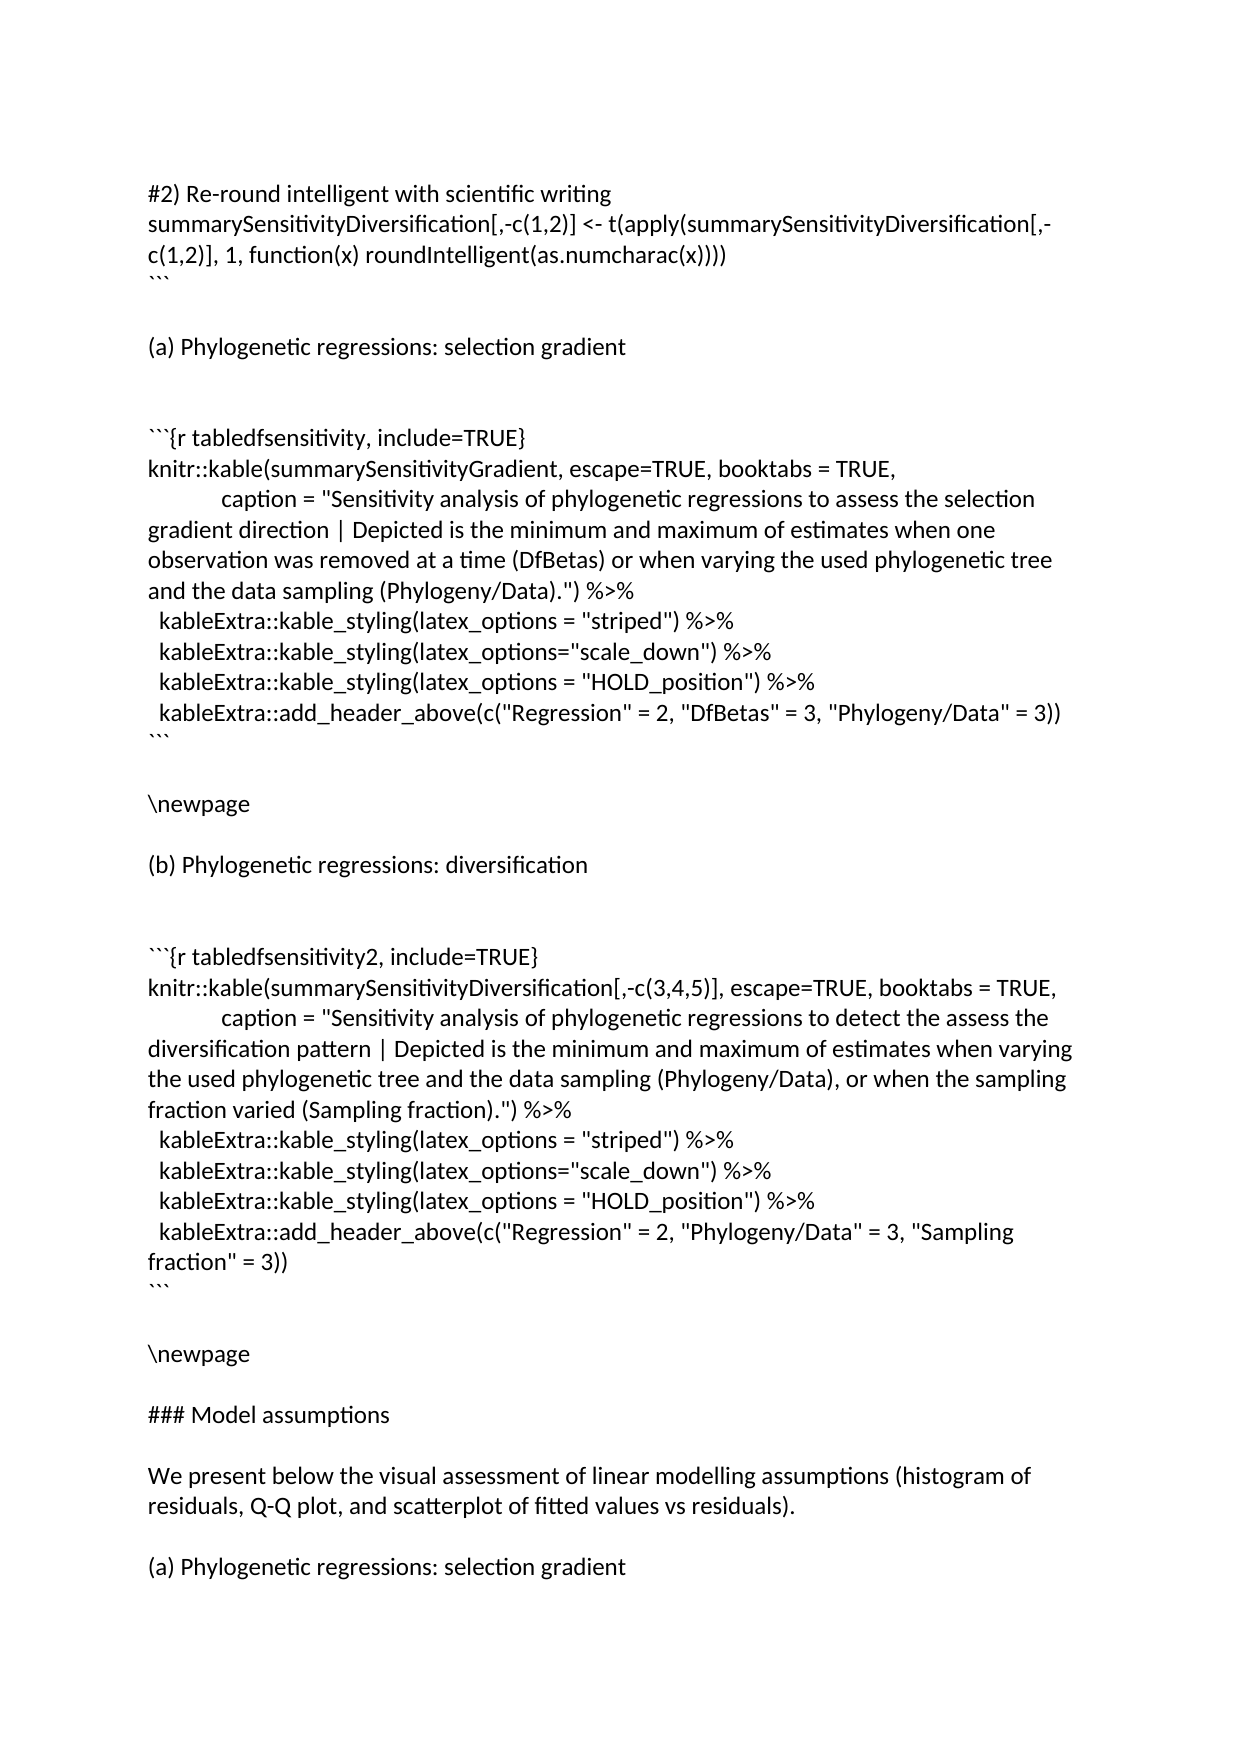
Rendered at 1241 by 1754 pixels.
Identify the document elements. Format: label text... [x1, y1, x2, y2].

text caption = "Sensitivity analysis of phylogenetic regressions to detect the assess the diversification pattern | Depicted is the minimum and maximum of estimates when varying the used phylogenetic tree and the data sampling (Phylogeny/Data), or when the sampling fraction varied (Sampling fraction).") %>% [148, 1002, 1093, 1124]
text caption = "Sensitivity analysis of phylogenetic regressions to assess the selection gradient direction | Depicted is the minimum and maximum of estimates when one observation was removed at a time (DfBetas) or when varying the used phylogenetic tree and the data sampling (Phylogeny/Data).") %>% [148, 483, 1093, 605]
text ### Model assumptions [148, 1399, 1093, 1429]
text (a) Phylogenetic regressions: selection gradient [148, 331, 1093, 361]
text ```{r tabledfsensitivity, include=TRUE} [148, 422, 1093, 453]
text \newpage [148, 1338, 1093, 1368]
text knitr::kable(summarySensitivityDiversification[,-c(3,4,5)], escape=TRUE, booktabs = TRUE, [148, 972, 1093, 1002]
text kableExtra::kable_styling(latex_options="scale_down") %>% [148, 636, 1093, 666]
text #2) Re-round intelligent with scientific writing [148, 178, 1093, 209]
text ``` [148, 1277, 1093, 1307]
text ``` [148, 727, 1093, 758]
text knitr::kable(summarySensitivityGradient, escape=TRUE, booktabs = TRUE, [148, 453, 1093, 483]
text ``` [148, 270, 1093, 300]
text kableExtra::add_header_above(c("Regression" = 2, "DfBetas" = 3, "Phylogeny/Data" = 3)) [148, 697, 1093, 727]
text kableExtra::kable_styling(latex_options="scale_down") %>% [148, 1155, 1093, 1185]
text kableExtra::kable_styling(latex_options = "HOLD_position") %>% [148, 666, 1093, 697]
text ```{r tabledfsensitivity2, include=TRUE} [148, 941, 1093, 972]
text (b) Phylogenetic regressions: diversification [148, 849, 1093, 880]
text summarySensitivityDiversification[,-c(1,2)] <- t(apply(summarySensitivityDiversification[,-c(1,2)], 1, function(x) roundIntelligent(as.numcharac(x)))) [148, 209, 1093, 270]
text kableExtra::kable_styling(latex_options = "striped") %>% [148, 605, 1093, 636]
text kableExtra::kable_styling(latex_options = "HOLD_position") %>% [148, 1185, 1093, 1216]
text (a) Phylogenetic regressions: selection gradient [148, 1552, 1093, 1582]
text \newpage [148, 788, 1093, 819]
text kableExtra::add_header_above(c("Regression" = 2, "Phylogeny/Data" = 3, "Sampling fraction" = 3)) [148, 1216, 1093, 1277]
text kableExtra::kable_styling(latex_options = "striped") %>% [148, 1124, 1093, 1155]
